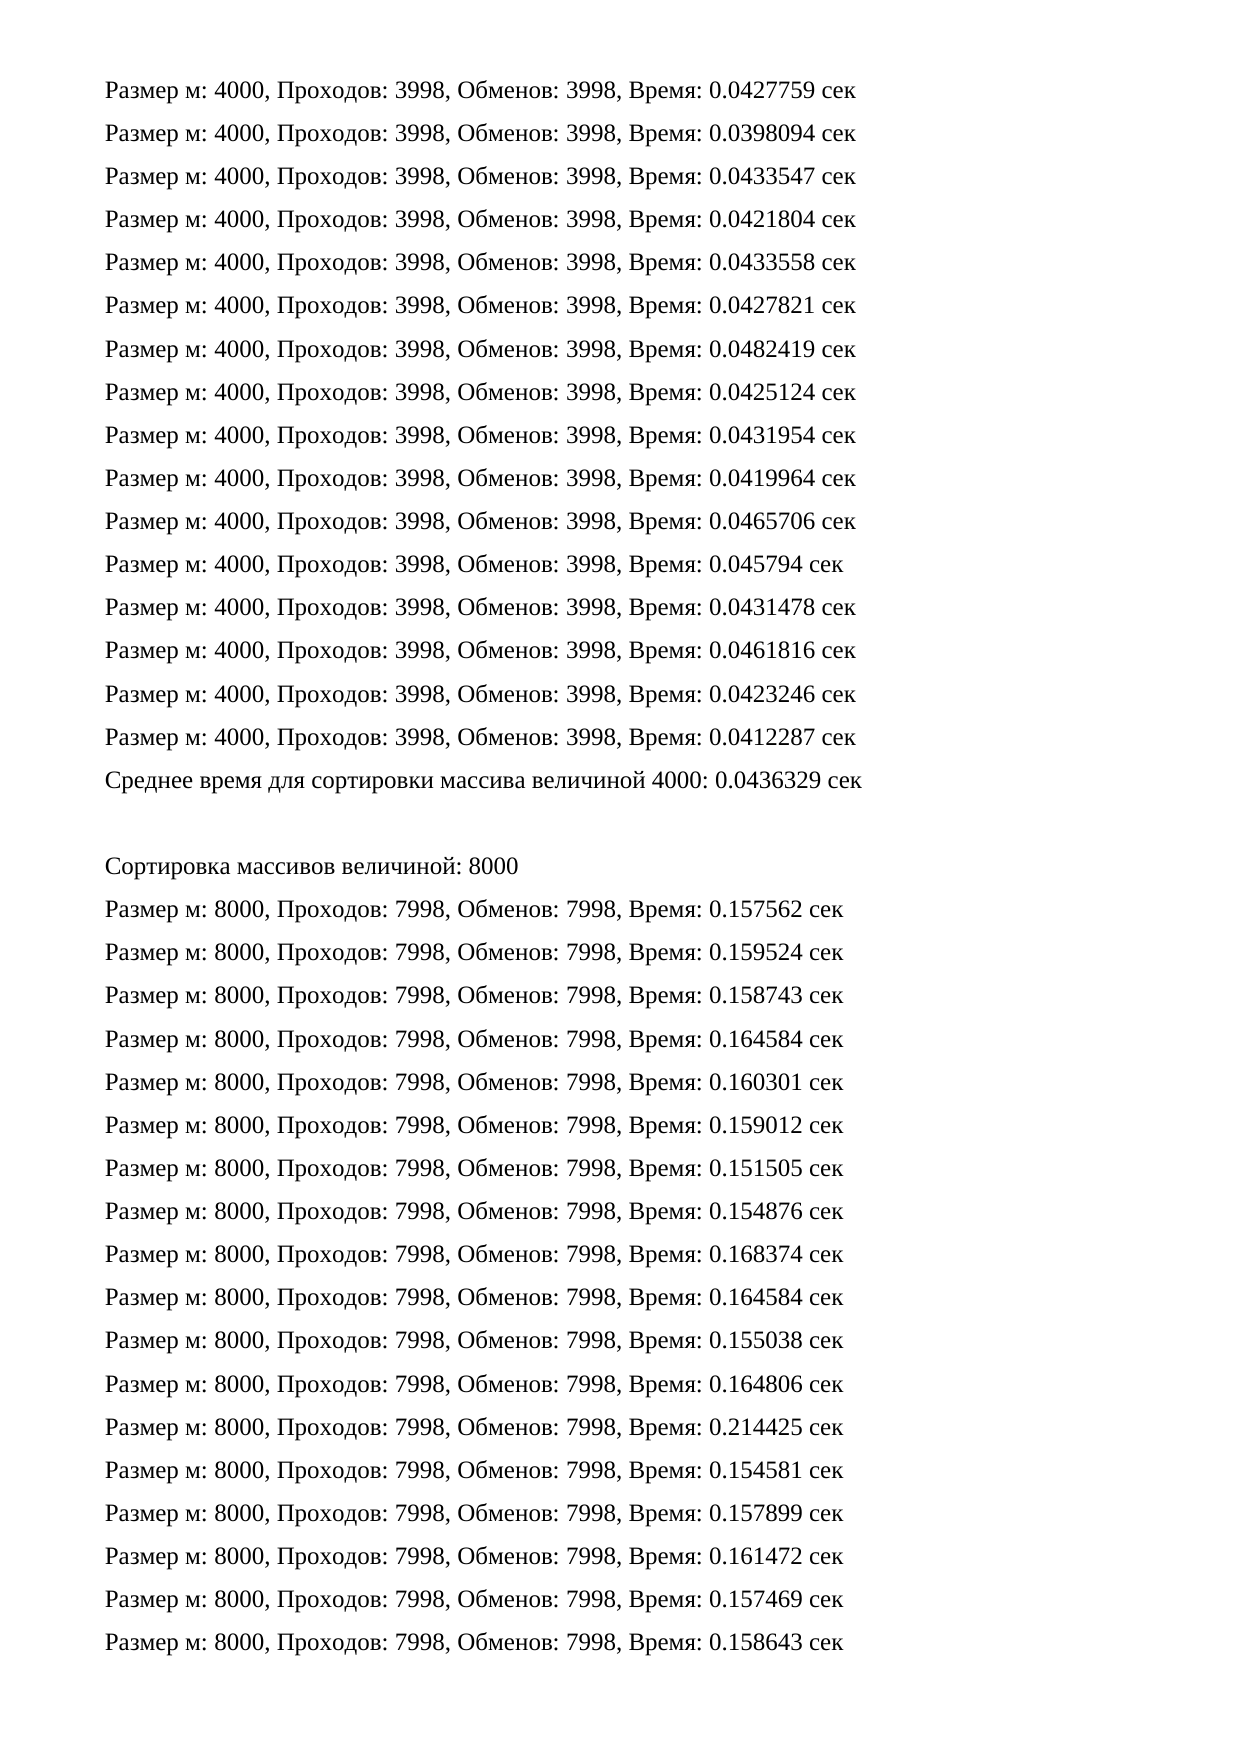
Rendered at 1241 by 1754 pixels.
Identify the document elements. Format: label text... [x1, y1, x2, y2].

text Размер м: 4000, Проходов: 3998, Обменов: 3998, Время: 0.0425124 сек [75, 377, 1165, 406]
text Размер м: 8000, Проходов: 7998, Обменов: 7998, Время: 0.168374 сек [75, 1239, 1165, 1268]
text Размер м: 8000, Проходов: 7998, Обменов: 7998, Время: 0.154581 сек [75, 1455, 1165, 1484]
text Среднее время для сортировки массива величиной 4000: 0.0436329 сек [75, 765, 1165, 794]
text Размер м: 8000, Проходов: 7998, Обменов: 7998, Время: 0.151505 сек [75, 1153, 1165, 1182]
text Размер м: 8000, Проходов: 7998, Обменов: 7998, Время: 0.159012 сек [75, 1110, 1165, 1139]
text Размер м: 4000, Проходов: 3998, Обменов: 3998, Время: 0.0421804 сек [75, 204, 1165, 233]
text Размер м: 4000, Проходов: 3998, Обменов: 3998, Время: 0.0431954 сек [75, 420, 1165, 449]
text Размер м: 8000, Проходов: 7998, Обменов: 7998, Время: 0.157899 сек [75, 1498, 1165, 1527]
text Размер м: 4000, Проходов: 3998, Обменов: 3998, Время: 0.0465706 сек [75, 506, 1165, 535]
text Размер м: 8000, Проходов: 7998, Обменов: 7998, Время: 0.164806 сек [75, 1369, 1165, 1397]
text Размер м: 4000, Проходов: 3998, Обменов: 3998, Время: 0.0412287 сек [75, 722, 1165, 751]
text Размер м: 4000, Проходов: 3998, Обменов: 3998, Время: 0.0433547 сек [75, 161, 1165, 190]
text Размер м: 4000, Проходов: 3998, Обменов: 3998, Время: 0.0419964 сек [75, 463, 1165, 492]
text Размер м: 4000, Проходов: 3998, Обменов: 3998, Время: 0.045794 сек [75, 549, 1165, 578]
text Размер м: 4000, Проходов: 3998, Обменов: 3998, Время: 0.0431478 сек [75, 592, 1165, 621]
text Размер м: 8000, Проходов: 7998, Обменов: 7998, Время: 0.214425 сек [75, 1412, 1165, 1441]
text Размер м: 8000, Проходов: 7998, Обменов: 7998, Время: 0.161472 сек [75, 1541, 1165, 1570]
text Размер м: 8000, Проходов: 7998, Обменов: 7998, Время: 0.154876 сек [75, 1196, 1165, 1225]
text Размер м: 4000, Проходов: 3998, Обменов: 3998, Время: 0.0482419 сек [75, 334, 1165, 362]
text Размер м: 4000, Проходов: 3998, Обменов: 3998, Время: 0.0461816 сек [75, 636, 1165, 664]
text Размер м: 4000, Проходов: 3998, Обменов: 3998, Время: 0.0398094 сек [75, 118, 1165, 147]
text Размер м: 8000, Проходов: 7998, Обменов: 7998, Время: 0.158743 сек [75, 981, 1165, 1009]
text Размер м: 4000, Проходов: 3998, Обменов: 3998, Время: 0.0427759 сек [75, 75, 1165, 104]
text Размер м: 8000, Проходов: 7998, Обменов: 7998, Время: 0.164584 сек [75, 1024, 1165, 1052]
text Размер м: 4000, Проходов: 3998, Обменов: 3998, Время: 0.0427821 сек [75, 291, 1165, 319]
text Размер м: 8000, Проходов: 7998, Обменов: 7998, Время: 0.160301 сек [75, 1067, 1165, 1096]
text Размер м: 8000, Проходов: 7998, Обменов: 7998, Время: 0.158643 сек [75, 1627, 1165, 1656]
text Размер м: 8000, Проходов: 7998, Обменов: 7998, Время: 0.159524 сек [75, 937, 1165, 966]
text Размер м: 8000, Проходов: 7998, Обменов: 7998, Время: 0.155038 сек [75, 1326, 1165, 1354]
text Размер м: 4000, Проходов: 3998, Обменов: 3998, Время: 0.0433558 сек [75, 247, 1165, 276]
text Размер м: 4000, Проходов: 3998, Обменов: 3998, Время: 0.0423246 сек [75, 679, 1165, 707]
text Размер м: 8000, Проходов: 7998, Обменов: 7998, Время: 0.157469 сек [75, 1584, 1165, 1613]
text Размер м: 8000, Проходов: 7998, Обменов: 7998, Время: 0.164584 сек [75, 1282, 1165, 1311]
text Размер м: 8000, Проходов: 7998, Обменов: 7998, Время: 0.157562 сек [75, 894, 1165, 923]
text Сортировка массивов величиной: 8000 [75, 851, 1165, 880]
